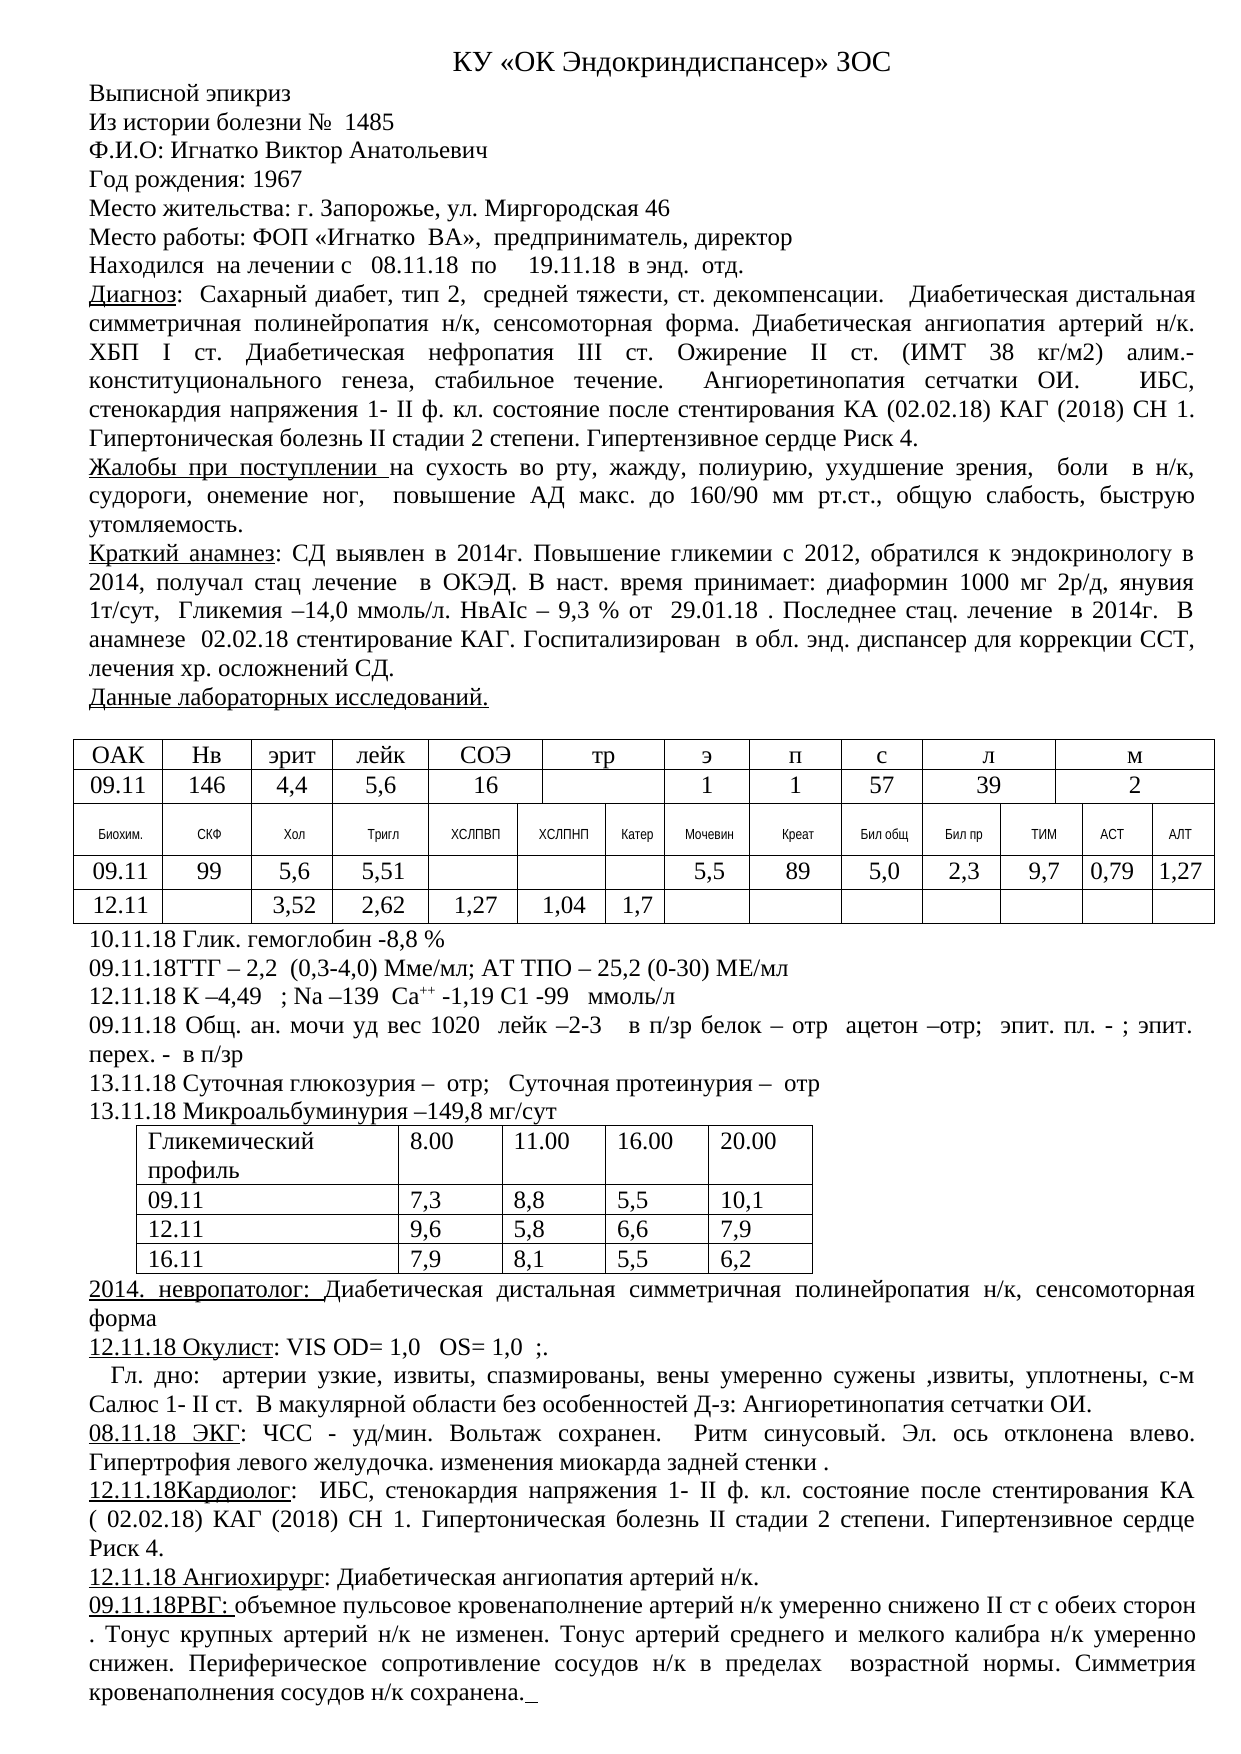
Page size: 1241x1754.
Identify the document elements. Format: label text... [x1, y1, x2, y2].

table_cell ХСЛПНП [518, 804, 605, 855]
table_cell 99 [163, 856, 251, 889]
table_cell 6,2 [709, 1244, 812, 1273]
table_cell 16.11 [137, 1244, 398, 1273]
text Краткий анамнез: СД выявлен в 2014г. Повышение гликемии с 2012, обратился к эндокринологу в 2014, получал стац лечение в ОКЭД. В наст. время принимает: диаформин 1000 мг 2р/д, янувия 1т/сут, Гликемия –14,0 ммоль/л. НвАIс – 9,3 % от 29.01.18 . Последнее стац. лечение в 2014г. В анамнезе 02.02.18 стентирование КАГ. Госпитализирован в обл. энд. диспансер для коррекции ССТ, лечения хр. осложнений СД. [89, 538, 1196, 682]
text 08.11.18 ЭКГ: ЧСС - уд/мин. Вольтаж Ритм синусовый. Эл. ось отклонена влево. Гипертрофия левого желудочка. изменения миокарда задней стенки . [89, 1418, 1196, 1475]
text Место работы: ФОП «Игнатко ВА», предприниматель, директор [89, 222, 1196, 250]
subtitle Ф.И.О: Игнатко Виктор Анатольевич [89, 135, 1196, 164]
table_cell Бил пр [923, 804, 1000, 855]
text на лечении с 08.11.18 по 19.11.18 в отд. [89, 250, 1196, 279]
text 12.11.18 Окулист: VIS OD= 1,0 OS= 1,0 ;. [89, 1332, 1196, 1360]
table_cell [606, 856, 664, 889]
table_cell 4,4 [252, 770, 332, 803]
text 10.11.18 Глик. гемоглобин -8,8 % [89, 924, 1196, 953]
table_cell [518, 856, 605, 889]
table_cell 16 [429, 770, 542, 803]
table_header тр [543, 740, 664, 769]
table_cell Катер [606, 804, 664, 855]
table_header 20.00 [709, 1126, 812, 1184]
table_cell Хол [252, 804, 332, 855]
text Данные лабораторных исследований. [89, 682, 1196, 710]
table_cell 57 [842, 770, 922, 803]
table_cell [842, 890, 922, 923]
table_cell ТИМ [1001, 804, 1082, 855]
table_header 16.00 [606, 1126, 708, 1184]
table_cell 12.11 [74, 890, 162, 923]
table_cell [1083, 890, 1152, 923]
subtitle 13.11.18 Микроальбуминурия –149,8 мг/сут [89, 1096, 1196, 1125]
table_header л [923, 740, 1055, 769]
table_cell 8,1 [503, 1244, 605, 1273]
text 12.11.18Кардиолог: ИБС, стенокардия напряжения 1- II ф. кл. состояние после стентирования КА ( 02.02.18) КАГ (2018) СН 1. Гипертоническая болезнь II стадии 2 степени. Гипертензивное сердце Риск 4. [89, 1475, 1196, 1562]
text Диагноз: Сахарный диабет, тип 2, ст. Диабетическая дистальная симметричная полинейропатия н/к, сенсомоторная форма. Диабетическая ангиопатия артерий н/к. ХБП I ст. Диабетическая нефропатия III ст. Ожирение II ст. (ИМТ 38 кг/м2) алим.-конституционального генеза, стабильное течение. Ангиоретинопатия сетчатки ОИ. ИБС, стенокардия напряжения 1- II ф. кл. состояние после стентирования КА (02.02.18) КАГ (2018) СН 1. Гипертоническая болезнь II стадии 2 степени. Гипертензивное сердце Риск 4. [89, 279, 1196, 452]
table_cell 2,3 [923, 856, 1000, 889]
table_cell 2,62 [333, 890, 428, 923]
text 09.11.18ТТГ – 2,2 (0,3-4,0) Мме/мл; АТ ТПО – 25,2 (0-30) МЕ/мл [89, 953, 1196, 981]
subtitle Из истории болезни № 1485 [89, 107, 1196, 135]
table_cell СКФ [163, 804, 251, 855]
table_header 11.00 [503, 1126, 605, 1184]
table_cell 2 [1056, 770, 1214, 803]
table_cell 1 [750, 770, 841, 803]
table_cell Тригл [333, 804, 428, 855]
table_cell 1 [665, 770, 749, 803]
table_header м [1056, 740, 1214, 769]
table_cell [750, 890, 841, 923]
table_cell 8,8 [503, 1185, 605, 1213]
table_cell 39 [923, 770, 1055, 803]
table_cell 7,9 [709, 1215, 812, 1243]
text 09.11.18РВГ: объемное пульсовое кровенаполнение артерий н/к II ст с обеих сторон . Тонус крупных артерий н/к Тонус артерий среднего и мелкого калибра н/к Периферическое сопротивление сосудов н/к . Симметрия кровенаполнения сосудов н/к сохранена. [89, 1590, 1196, 1705]
table_header Гликемический профиль [137, 1126, 398, 1184]
text 12.11.18 К –4,49 ; Nа –139 Са++ -1,19 С1 -99 ммоль/л [89, 981, 1196, 1010]
table_cell Бил общ [842, 804, 922, 855]
table_header 8.00 [399, 1126, 502, 1184]
table_header ОАК [74, 740, 162, 769]
text Год рождения: 1967 [89, 164, 1196, 193]
table_cell 10,1 [709, 1185, 812, 1213]
table_cell 7,9 [399, 1244, 502, 1273]
table_cell 146 [163, 770, 251, 803]
table_header с [842, 740, 922, 769]
text 13.11.18 Суточная глюкозурия – отр; Суточная протеинурия – отр [89, 1068, 1196, 1096]
text 12.11.18 Ангиохирург: Диабетическая ангиопатия артерий н/к. [89, 1562, 1196, 1590]
table_cell 09.11 [74, 856, 162, 889]
table_cell [543, 770, 664, 803]
table_cell 89 [750, 856, 841, 889]
table_cell 09.11 [74, 770, 162, 803]
table_header эрит [252, 740, 332, 769]
table_cell 6,6 [606, 1215, 708, 1243]
text Жалобы при поступлении на сухость во рту, жажду, полиурию, ухудшение зрения, боли в н/к, судороги, онемение ног, повышение АД макс. до 160/90 мм рт.ст., общую слабость, быструю утомляемость. [89, 452, 1196, 538]
table_cell [923, 890, 1000, 923]
table_header п [750, 740, 841, 769]
table_cell 5,5 [665, 856, 749, 889]
table_cell 3,52 [252, 890, 332, 923]
table_cell [163, 890, 251, 923]
table_cell 9,7 [1001, 856, 1082, 889]
table_header СОЭ [429, 740, 542, 769]
table_cell 5,5 [606, 1185, 708, 1213]
table_cell АЛТ [1153, 804, 1214, 855]
text Место жительства: г. Запорожье, ул. Миргородская 46 [89, 193, 1196, 222]
table_cell 1,27 [429, 890, 517, 923]
table_cell 5,5 [606, 1244, 708, 1273]
table_cell 0,79 [1083, 856, 1152, 889]
table_cell 1,7 [606, 890, 664, 923]
subtitle Выписной эпикриз [89, 78, 1202, 107]
table_cell 5,51 [333, 856, 428, 889]
table_header э [665, 740, 749, 769]
table_cell Биохим. [74, 804, 162, 855]
table_cell [665, 890, 749, 923]
table_cell 12.11 [137, 1215, 398, 1243]
table_cell [429, 856, 517, 889]
table_cell 5,6 [333, 770, 428, 803]
table_header Нв [163, 740, 251, 769]
text 2014. невропатолог: Диабетическая дистальная симметричная полинейропатия н/к, сенсомоторная форма [89, 1274, 1196, 1332]
table_cell 09.11 [137, 1185, 398, 1213]
table_cell 7,3 [399, 1185, 502, 1213]
table_cell 5,0 [842, 856, 922, 889]
text Гл. дно: артерии узкие, извиты, спазмированы, вены умеренно сужены ,извиты, уплотнены, с-м Салюс 1- II ст. В макулярной области без особенностей Д-з: Ангиоретинопатия сетчатки ОИ. [89, 1360, 1196, 1418]
table_cell [1001, 890, 1082, 923]
table_cell Мочевин [665, 804, 749, 855]
table_cell 9,6 [399, 1215, 502, 1243]
subtitle 09.11.18 Общ. ан. мочи уд вес 1020 лейк –2-3 в п/зр белок – отр ацетон –отр; эпит. пл. - ; эпит. перех. - в п/зр [89, 1010, 1196, 1068]
table_cell ХСЛПВП [429, 804, 517, 855]
table_cell 1,27 [1153, 856, 1214, 889]
table_header лейк [333, 740, 428, 769]
table_cell [1153, 890, 1214, 923]
table_cell 5,6 [252, 856, 332, 889]
table_cell 5,8 [503, 1215, 605, 1243]
table_cell 1,04 [518, 890, 605, 923]
table_cell АСТ [1083, 804, 1152, 855]
table_cell Креат [750, 804, 841, 855]
